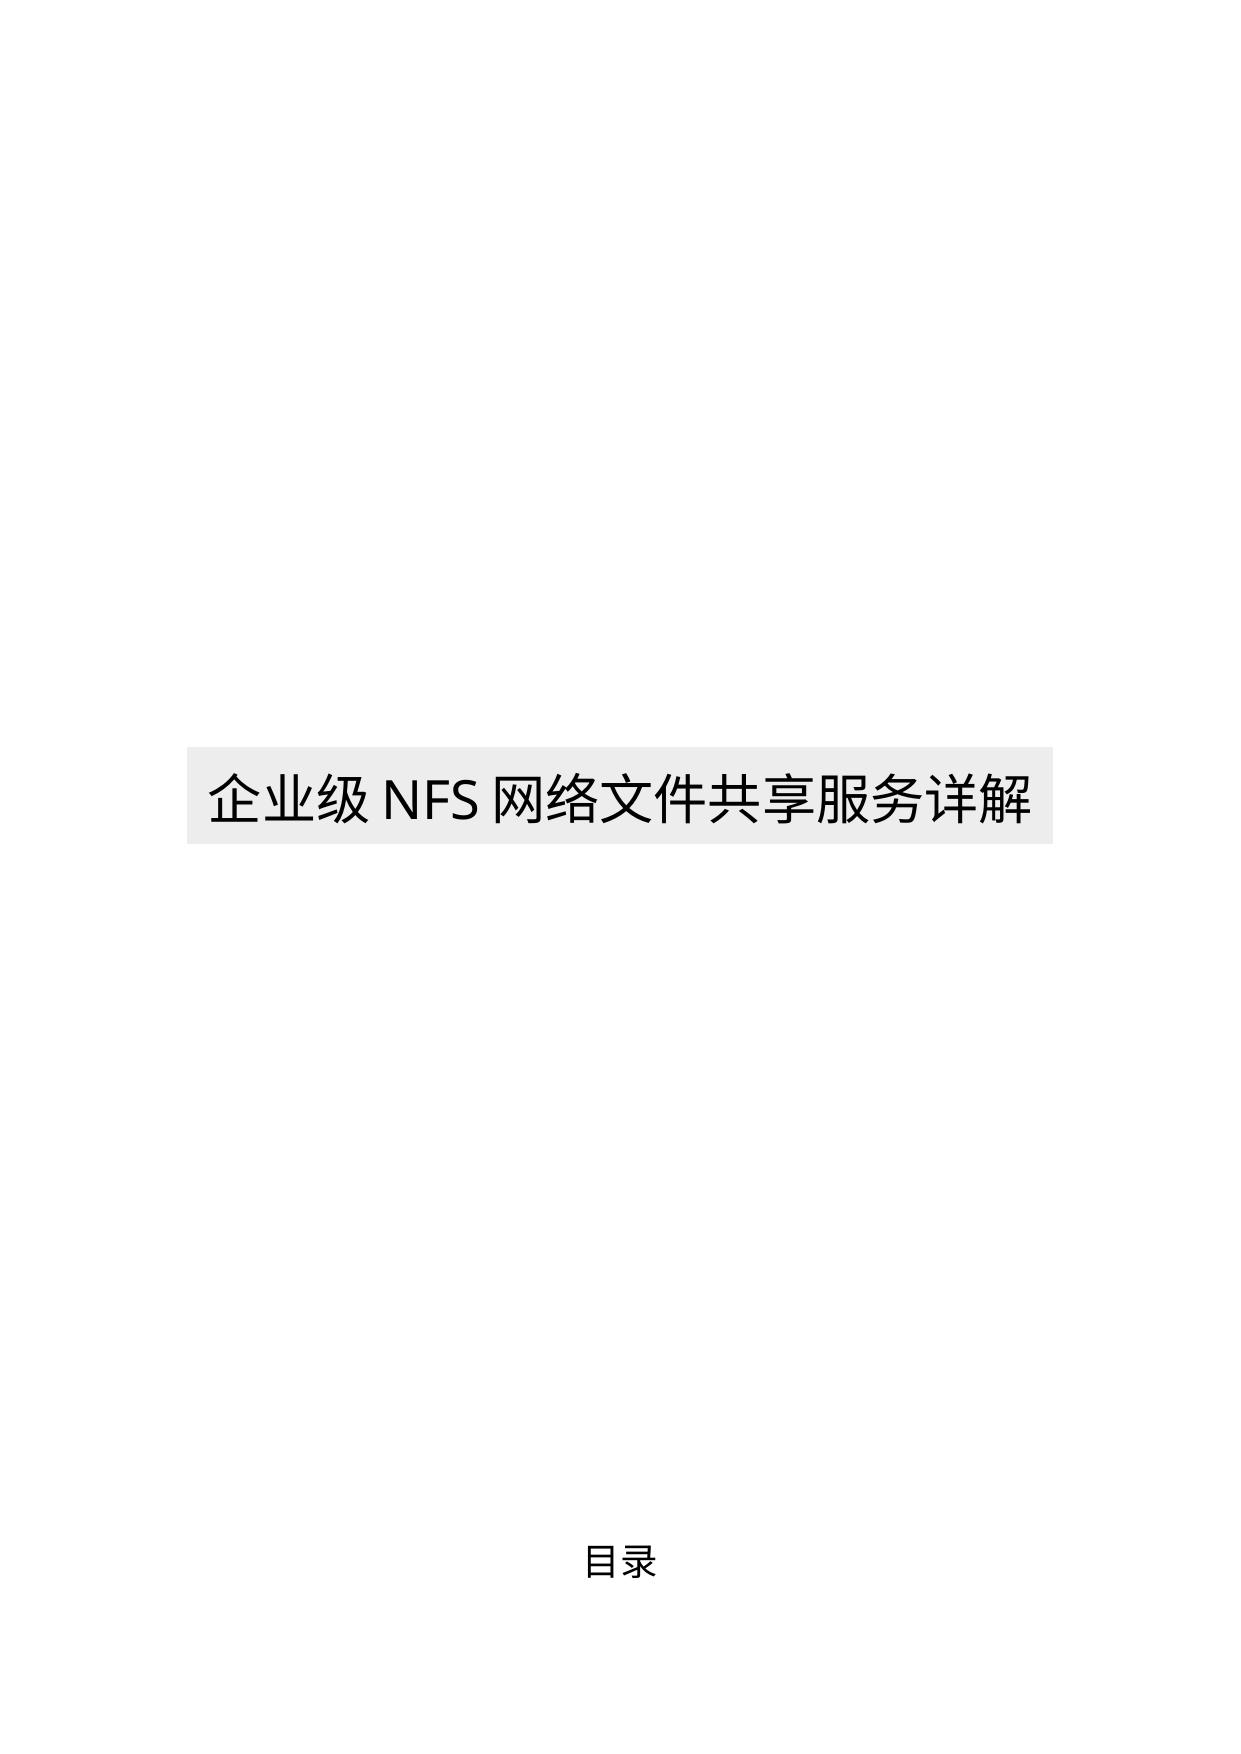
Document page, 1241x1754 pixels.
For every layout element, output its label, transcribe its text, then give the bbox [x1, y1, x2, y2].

text 目录 [187, 1527, 1053, 1592]
text 企业级NFS网络文件共享服务详解 [187, 747, 1053, 844]
